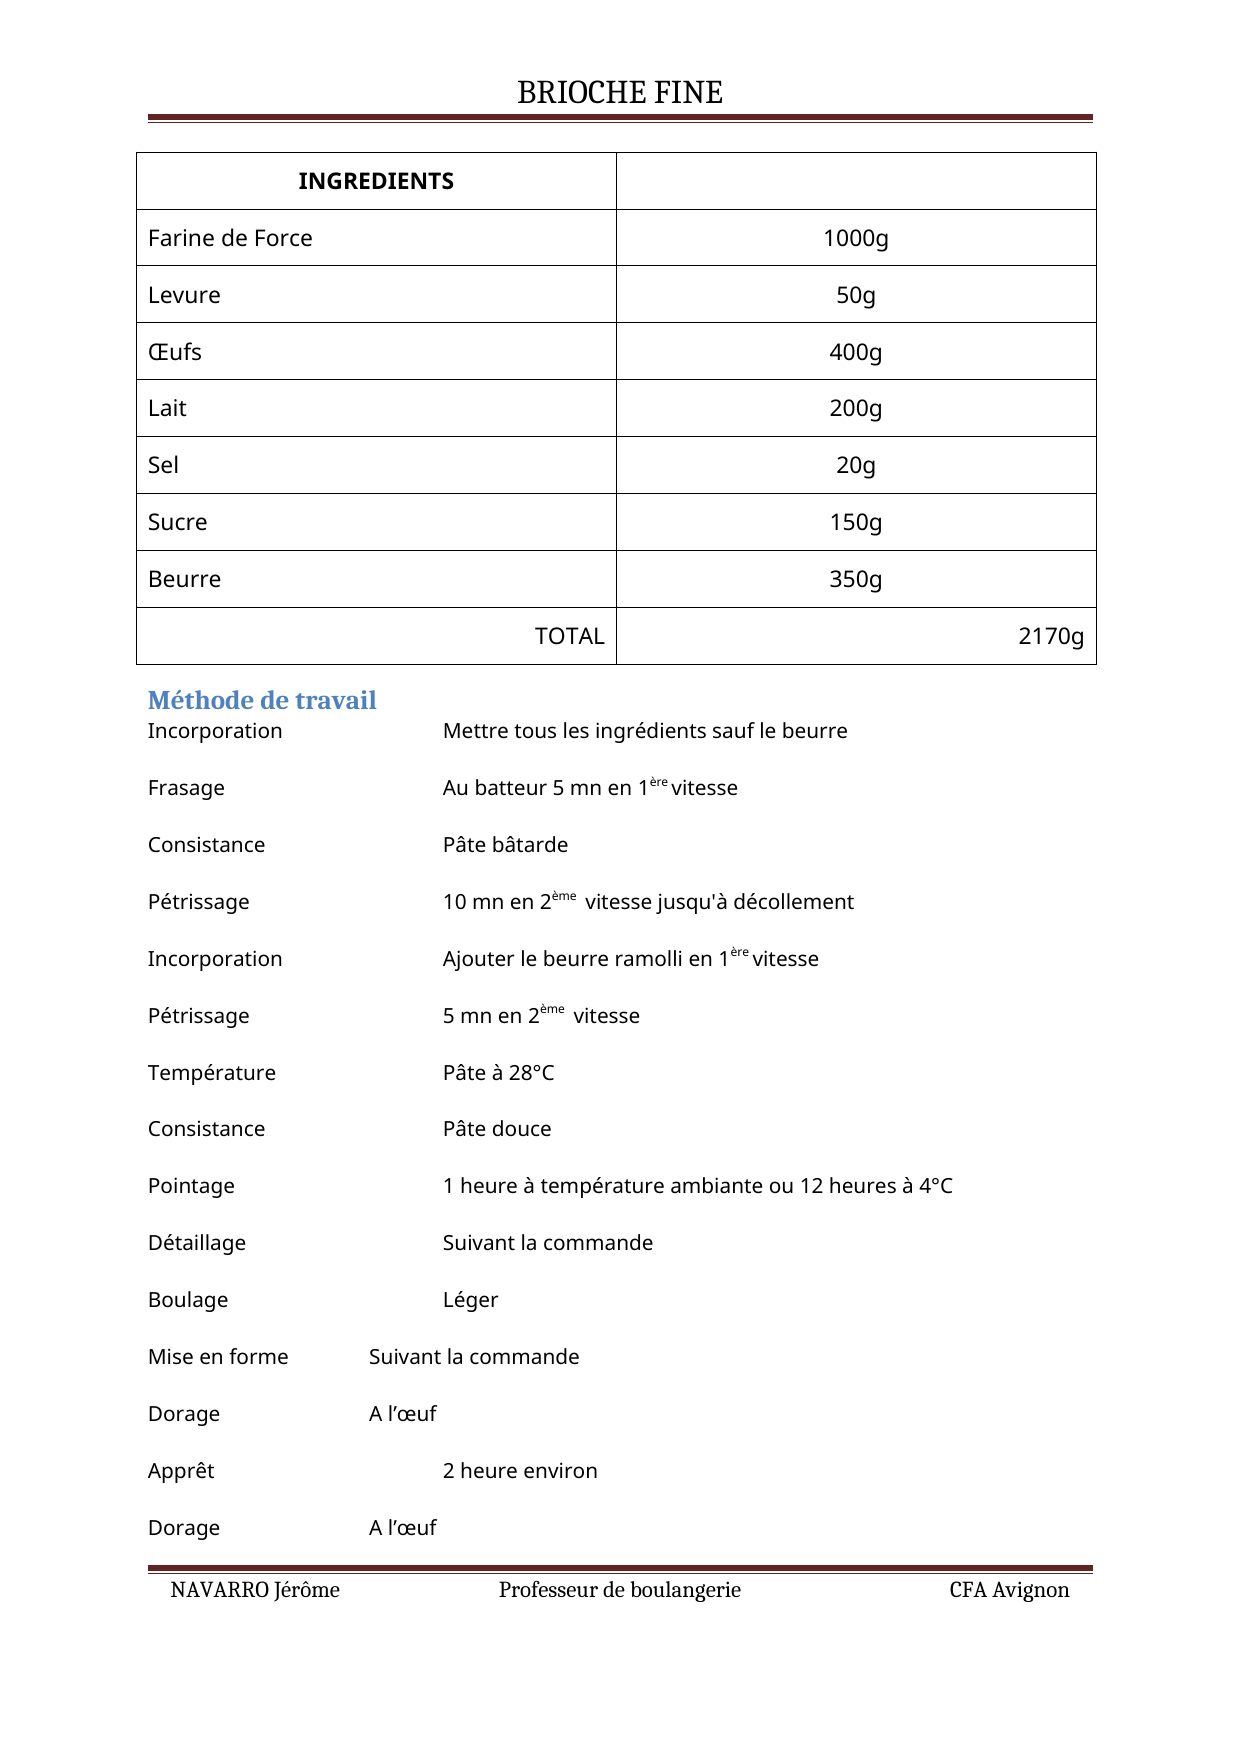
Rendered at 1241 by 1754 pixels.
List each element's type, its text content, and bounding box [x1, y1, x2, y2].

table_cell 2170g [617, 608, 1096, 663]
table_cell TOTAL [137, 608, 616, 663]
table_cell 150g [617, 494, 1096, 550]
table_cell 200g [617, 380, 1096, 436]
subtitle Méthode de travail [148, 685, 1093, 716]
table_cell 20g [617, 437, 1096, 493]
text Détaillage Suivant la commande [148, 1228, 1093, 1257]
text Frasage Au batteur 5 mn en 1ère vitesse [148, 773, 1093, 802]
table_cell Œufs [137, 323, 616, 379]
text Température Pâte à 28°C [148, 1058, 1093, 1086]
text Incorporation Mettre tous les ingrédients sauf le beurre [148, 716, 1093, 745]
table_cell Farine de Force [137, 210, 616, 265]
text Pétrissage 5 mn en 2ème vitesse [148, 1001, 1093, 1029]
text Dorage A l’œuf [148, 1513, 1093, 1541]
table_cell Sel [137, 437, 616, 493]
table_cell 1000g [617, 210, 1096, 265]
table_cell 50g [617, 266, 1096, 322]
text Mise en forme Suivant la commande [148, 1342, 1093, 1371]
text Dorage A l’œuf [148, 1399, 1093, 1427]
text Boulage Léger [148, 1285, 1093, 1314]
text Consistance Pâte bâtarde [148, 830, 1093, 859]
text Pointage 1 heure à température ambiante ou 12 heures à 4°C [148, 1171, 1093, 1200]
table_cell 400g [617, 323, 1096, 379]
table_cell Sucre [137, 494, 616, 550]
table_cell 350g [617, 551, 1096, 607]
table_header INGREDIENTS [137, 153, 616, 208]
text Pétrissage 10 mn en 2ème vitesse jusqu'à décollement [148, 887, 1093, 916]
text Incorporation Ajouter le beurre ramolli en 1ère vitesse [148, 944, 1093, 972]
table_cell Lait [137, 380, 616, 436]
table_header [617, 153, 1096, 208]
table_cell Beurre [137, 551, 616, 607]
table_cell Levure [137, 266, 616, 322]
text Consistance Pâte douce [148, 1114, 1093, 1143]
text Apprêt 2 heure environ [148, 1456, 1093, 1484]
